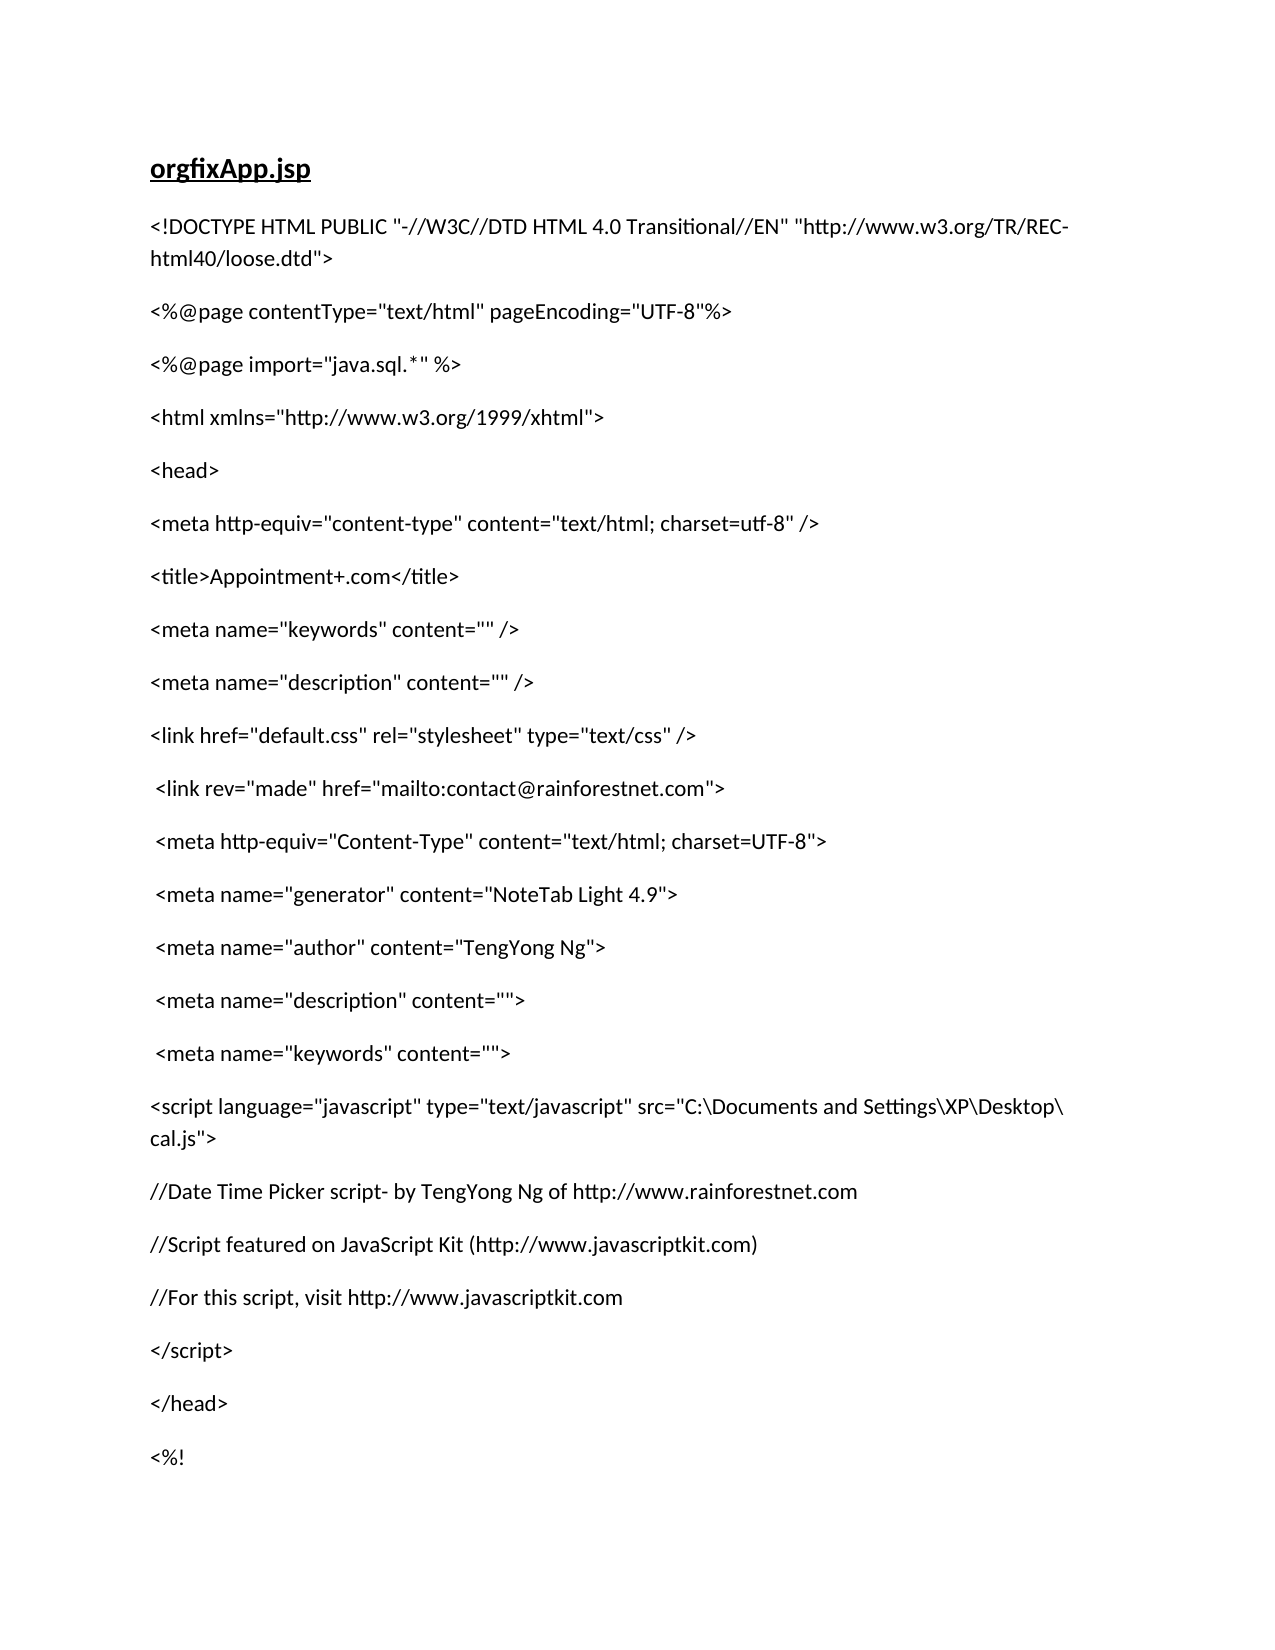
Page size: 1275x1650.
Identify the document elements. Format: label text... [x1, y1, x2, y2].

text //Script featured on JavaScript Kit (http://www.javascriptkit.com) [150, 1231, 1125, 1258]
text <meta http-equiv="content-type" content="text/html; charset=utf-8" /> [150, 509, 1125, 537]
text <%@page contentType="text/html" pageEncoding="UTF-8"%> [150, 297, 1125, 325]
text //For this script, visit http://www.javascriptkit.com [150, 1283, 1125, 1312]
text //Date Time Picker script- by TengYong Ng of http://www.rainforestnet.com [150, 1177, 1125, 1206]
text <meta http-equiv="Content-Type" content="text/html; charset=UTF-8"> [150, 827, 1125, 855]
text <html xmlns="http://www.w3.org/1999/xhtml"> [150, 403, 1125, 431]
text <%@page import="java.sql.*" %> [150, 350, 1125, 378]
text </head> [150, 1389, 1125, 1418]
text <link rev="made" href="mailto:contact@rainforestnet.com"> [150, 774, 1125, 802]
text <link href="default.css" rel="stylesheet" type="text/css" /> [150, 721, 1125, 749]
text </script> [150, 1337, 1125, 1364]
text <meta name="description" content=""> [150, 986, 1125, 1014]
text orgfixApp.jsp [150, 150, 1125, 186]
text <script language="javascript" type="text/javascript" src="C:\Documents and Settings\XP\Desktop\cal.js"> [150, 1092, 1125, 1152]
text <meta name="description" content="" /> [150, 668, 1125, 696]
text <%! [150, 1443, 1125, 1471]
text <meta name="author" content="TengYong Ng"> [150, 933, 1125, 961]
text <!DOCTYPE HTML PUBLIC "-//W3C//DTD HTML 4.0 Transitional//EN" "http://www.w3.org/TR/REC-html40/loose.dtd"> [150, 212, 1125, 272]
text <meta name="keywords" content="" /> [150, 615, 1125, 643]
text <meta name="keywords" content=""> [150, 1039, 1125, 1067]
text <meta name="generator" content="NoteTab Light 4.9"> [150, 880, 1125, 908]
text <title>Appointment+.com</title> [150, 562, 1125, 590]
text <head> [150, 456, 1125, 484]
